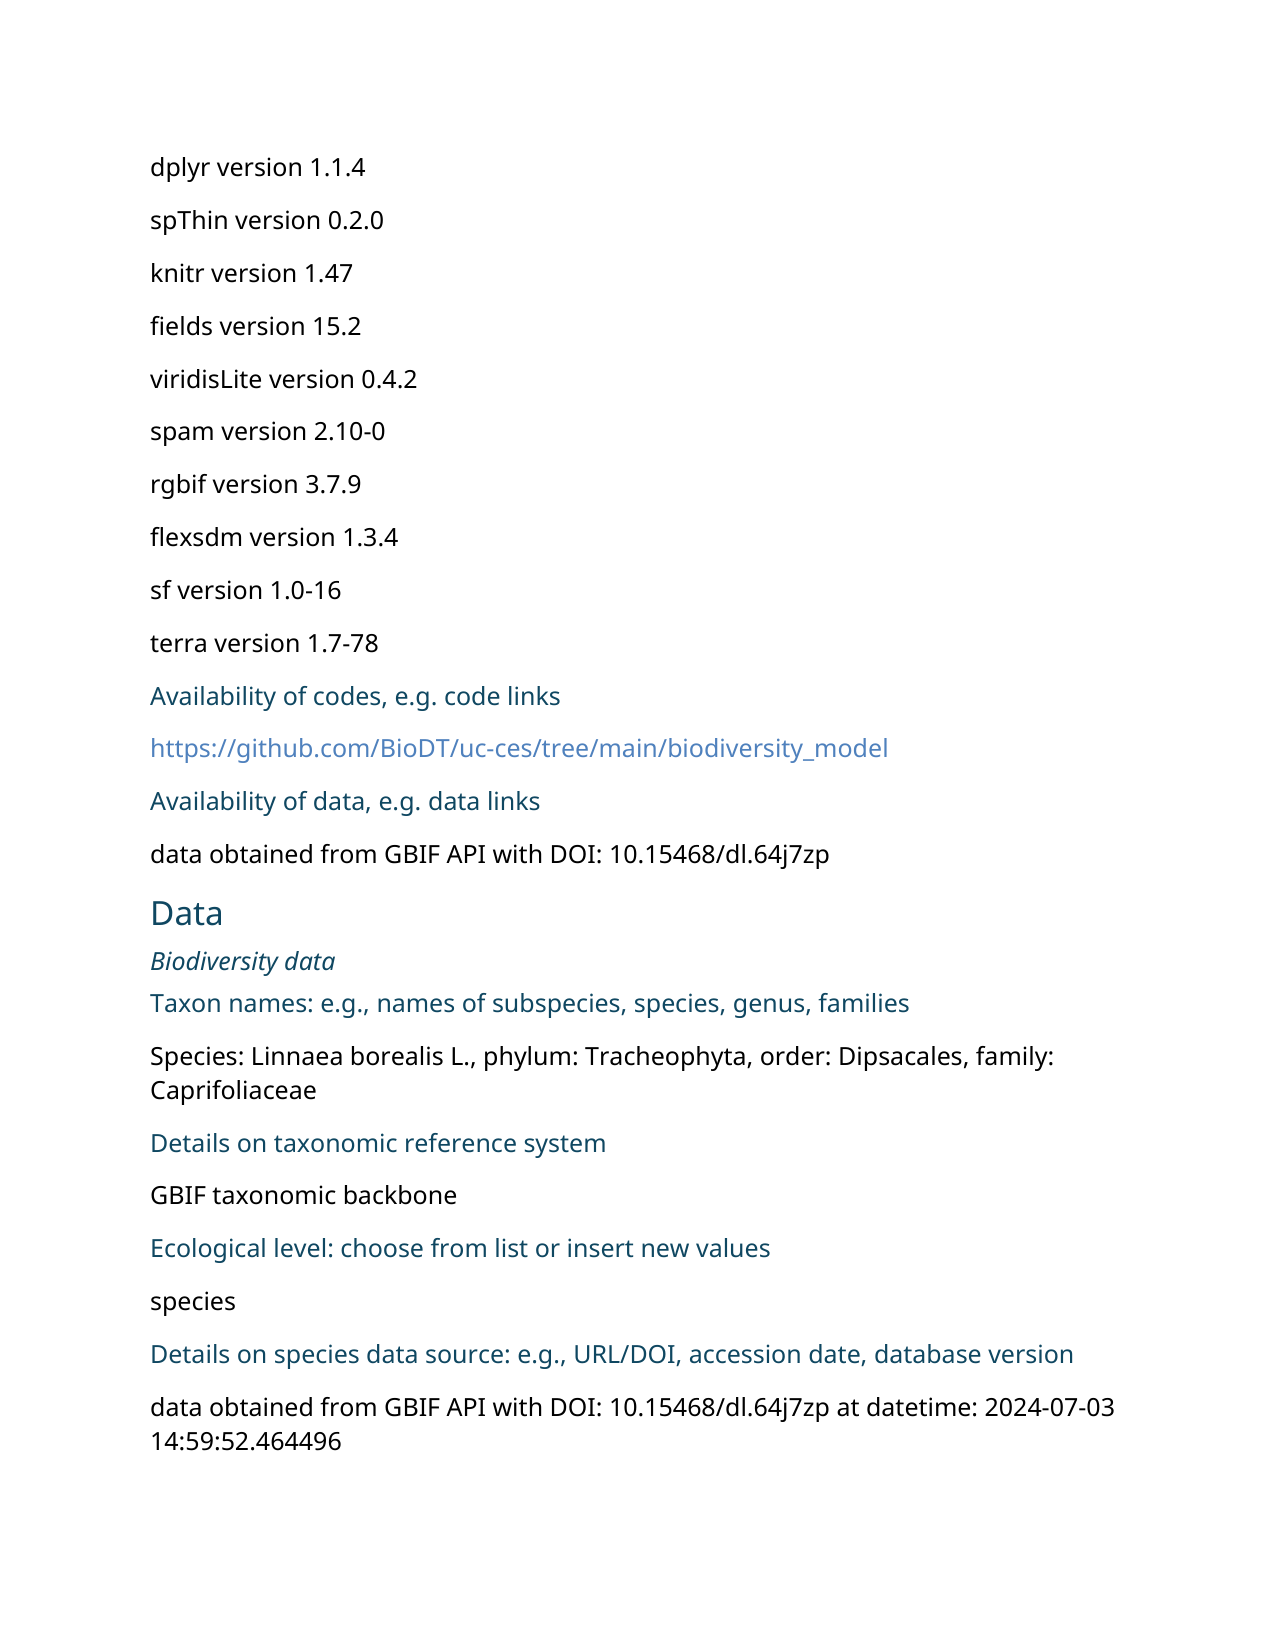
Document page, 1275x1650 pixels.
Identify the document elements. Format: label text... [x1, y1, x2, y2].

text dplyr version 1.1.4 [150, 150, 1125, 184]
text data obtained from GBIF API with DOI: 10.15468/dl.64j7zp at datetime: 2024-07-03 14:59:52.464496 [150, 1389, 1125, 1457]
subtitle Taxon names: e.g., names of subspecies, species, genus, families [150, 986, 1125, 1019]
text data obtained from GBIF API with DOI: 10.15468/dl.64j7zp [150, 837, 1125, 871]
text GBIF taxonomic backbone [150, 1178, 1125, 1212]
text https://github.com/BioDT/uc-ces/tree/main/biodiversity_model [150, 731, 1125, 765]
text fields version 15.2 [150, 308, 1125, 342]
text flexsdm version 1.3.4 [150, 520, 1125, 554]
subtitle Biodiversity data [150, 943, 1125, 977]
subtitle Details on species data source: e.g., URL/DOI, accession date, database version [150, 1336, 1125, 1371]
text spThin version 0.2.0 [150, 203, 1125, 237]
text viridisLite version 0.4.2 [150, 361, 1125, 395]
text terra version 1.7-78 [150, 625, 1125, 659]
subtitle Details on taxonomic reference system [150, 1125, 1125, 1159]
subtitle Ecological level: choose from list or insert new values [150, 1231, 1125, 1265]
subtitle Availability of data, e.g. data links [150, 784, 1125, 818]
text knitr version 1.47 [150, 256, 1125, 290]
text Species: Linnaea borealis L., phylum: Tracheophyta, order: Dipsacales, family: Caprifoliaceae [150, 1038, 1125, 1106]
subtitle Availability of codes, e.g. code links [150, 678, 1125, 712]
text rgbif version 3.7.9 [150, 467, 1125, 501]
text spam version 2.10-0 [150, 414, 1125, 448]
subtitle Data [150, 889, 1125, 935]
text sf version 1.0-16 [150, 572, 1125, 607]
text species [150, 1284, 1125, 1318]
